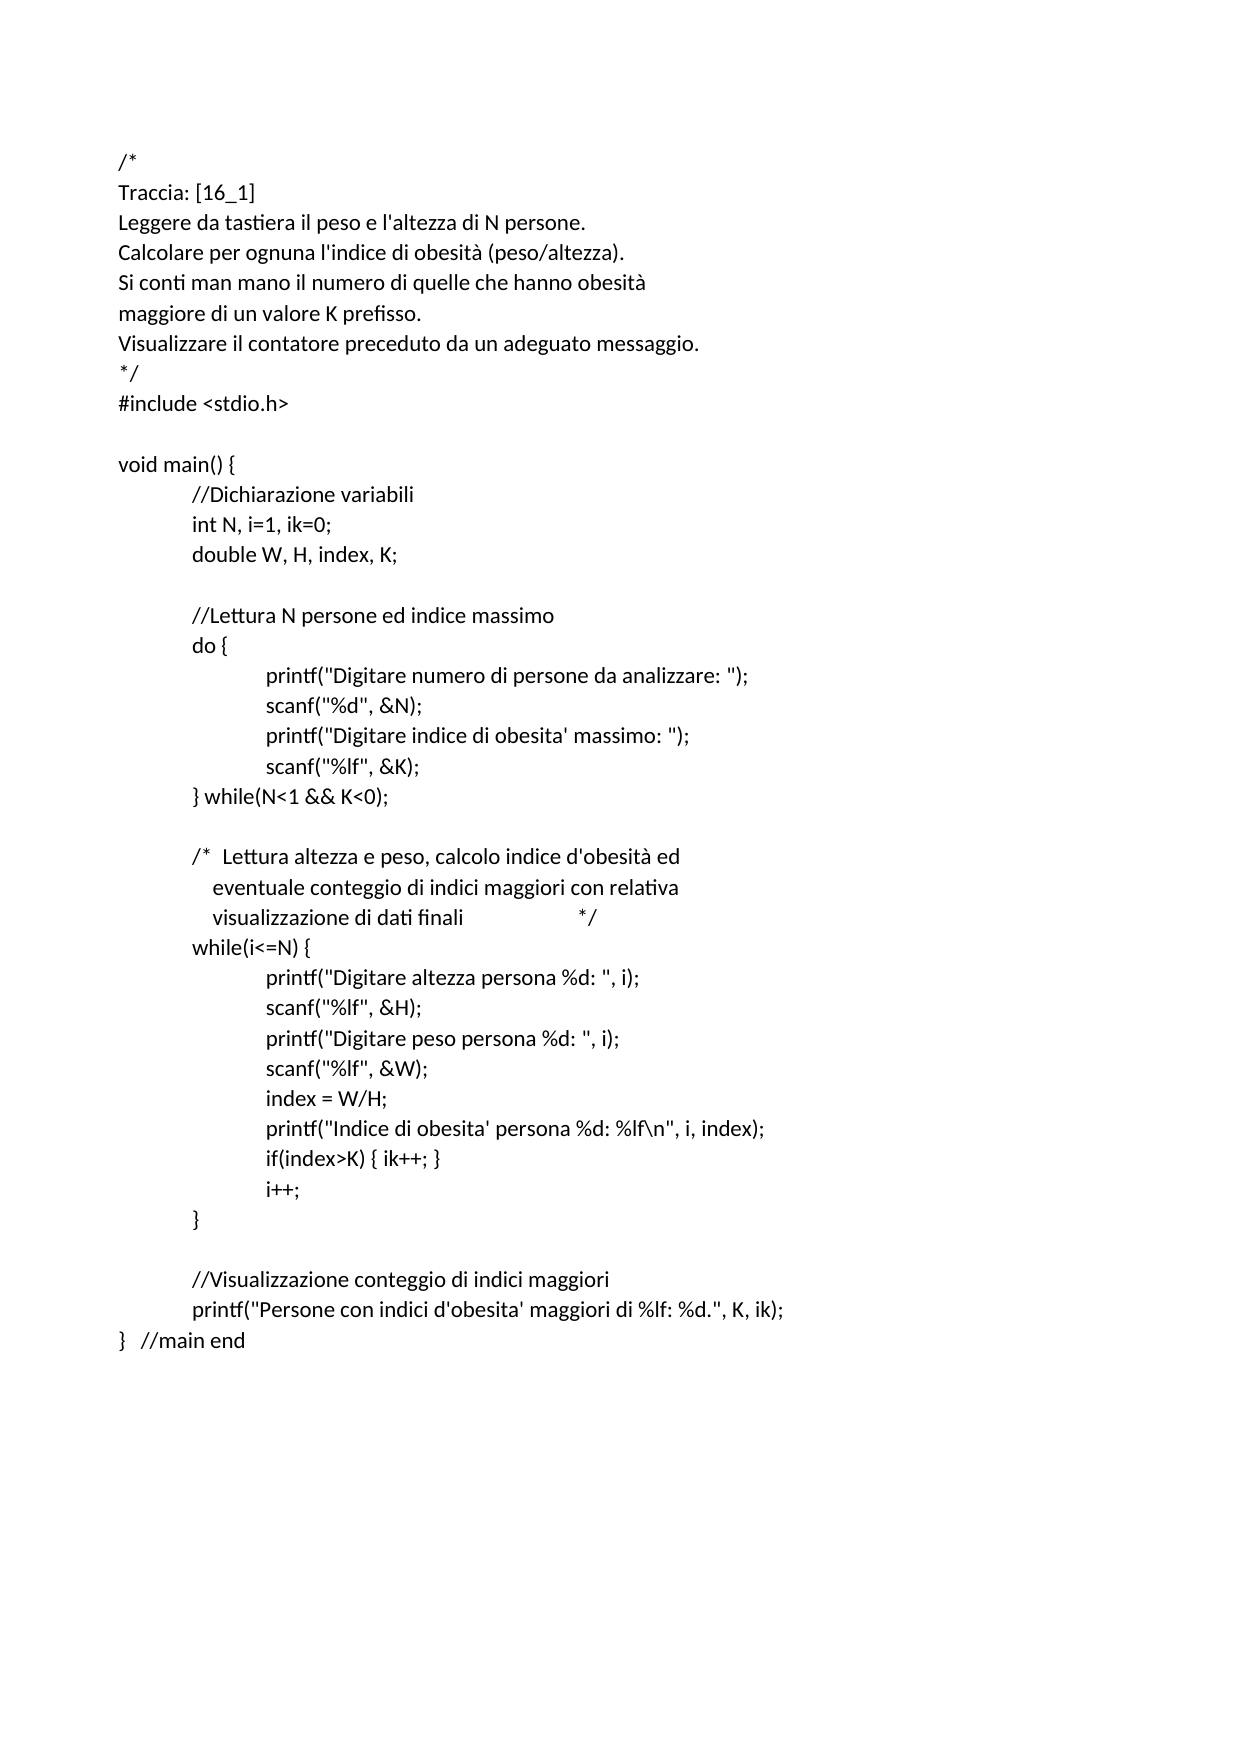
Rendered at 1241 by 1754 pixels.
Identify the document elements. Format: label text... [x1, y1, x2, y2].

text i++; [118, 1175, 1122, 1203]
text scanf("%lf", &H); [118, 993, 1122, 1021]
text //Lettura N persone ed indice massimo [118, 601, 1122, 629]
text do { [118, 631, 1122, 659]
text int N, i=1, ik=0; [118, 510, 1122, 538]
text /* [118, 148, 1122, 176]
text Si conti man mano il numero di quelle che hanno obesità [118, 268, 1122, 296]
text printf("Persone con indici d'obesita' maggiori di %lf: %d.", K, ik); [118, 1296, 1122, 1323]
text printf("Digitare indice di obesita' massimo: "); [118, 722, 1122, 749]
text maggiore di un valore K prefisso. [118, 299, 1122, 327]
text } while(N<1 && K<0); [118, 782, 1122, 810]
text eventuale conteggio di indici maggiori con relativa [118, 873, 1122, 901]
text printf("Digitare peso persona %d: ", i); [118, 1024, 1122, 1052]
text /* Lettura altezza e peso, calcolo indice d'obesità ed [118, 842, 1122, 870]
text printf("Digitare altezza persona %d: ", i); [118, 963, 1122, 991]
text void main() { [118, 450, 1122, 478]
text } [118, 1205, 1122, 1233]
text while(i<=N) { [118, 933, 1122, 961]
text if(index>K) { ik++; } [118, 1144, 1122, 1172]
text index = W/H; [118, 1084, 1122, 1112]
text printf("Digitare numero di persone da analizzare: "); [118, 661, 1122, 689]
text scanf("%lf", &K); [118, 752, 1122, 780]
text } //main end [118, 1326, 1122, 1354]
text visualizzazione di dati finali */ [118, 903, 1122, 931]
text Leggere da tastiera il peso e l'altezza di N persone. [118, 208, 1122, 236]
text scanf("%d", &N); [118, 691, 1122, 719]
text //Visualizzazione conteggio di indici maggiori [118, 1265, 1122, 1293]
text #include <stdio.h> [118, 389, 1122, 417]
text scanf("%lf", &W); [118, 1054, 1122, 1082]
text printf("Indice di obesita' persona %d: %lf\n", i, index); [118, 1114, 1122, 1142]
text Calcolare per ognuna l'indice di obesità (peso/altezza). [118, 238, 1122, 266]
text Visualizzare il contatore preceduto da un adeguato messaggio. [118, 329, 1122, 357]
text double W, H, index, K; [118, 540, 1122, 568]
text */ [118, 359, 1122, 387]
text Traccia: [16_1] [118, 178, 1122, 206]
text //Dichiarazione variabili [118, 480, 1122, 508]
